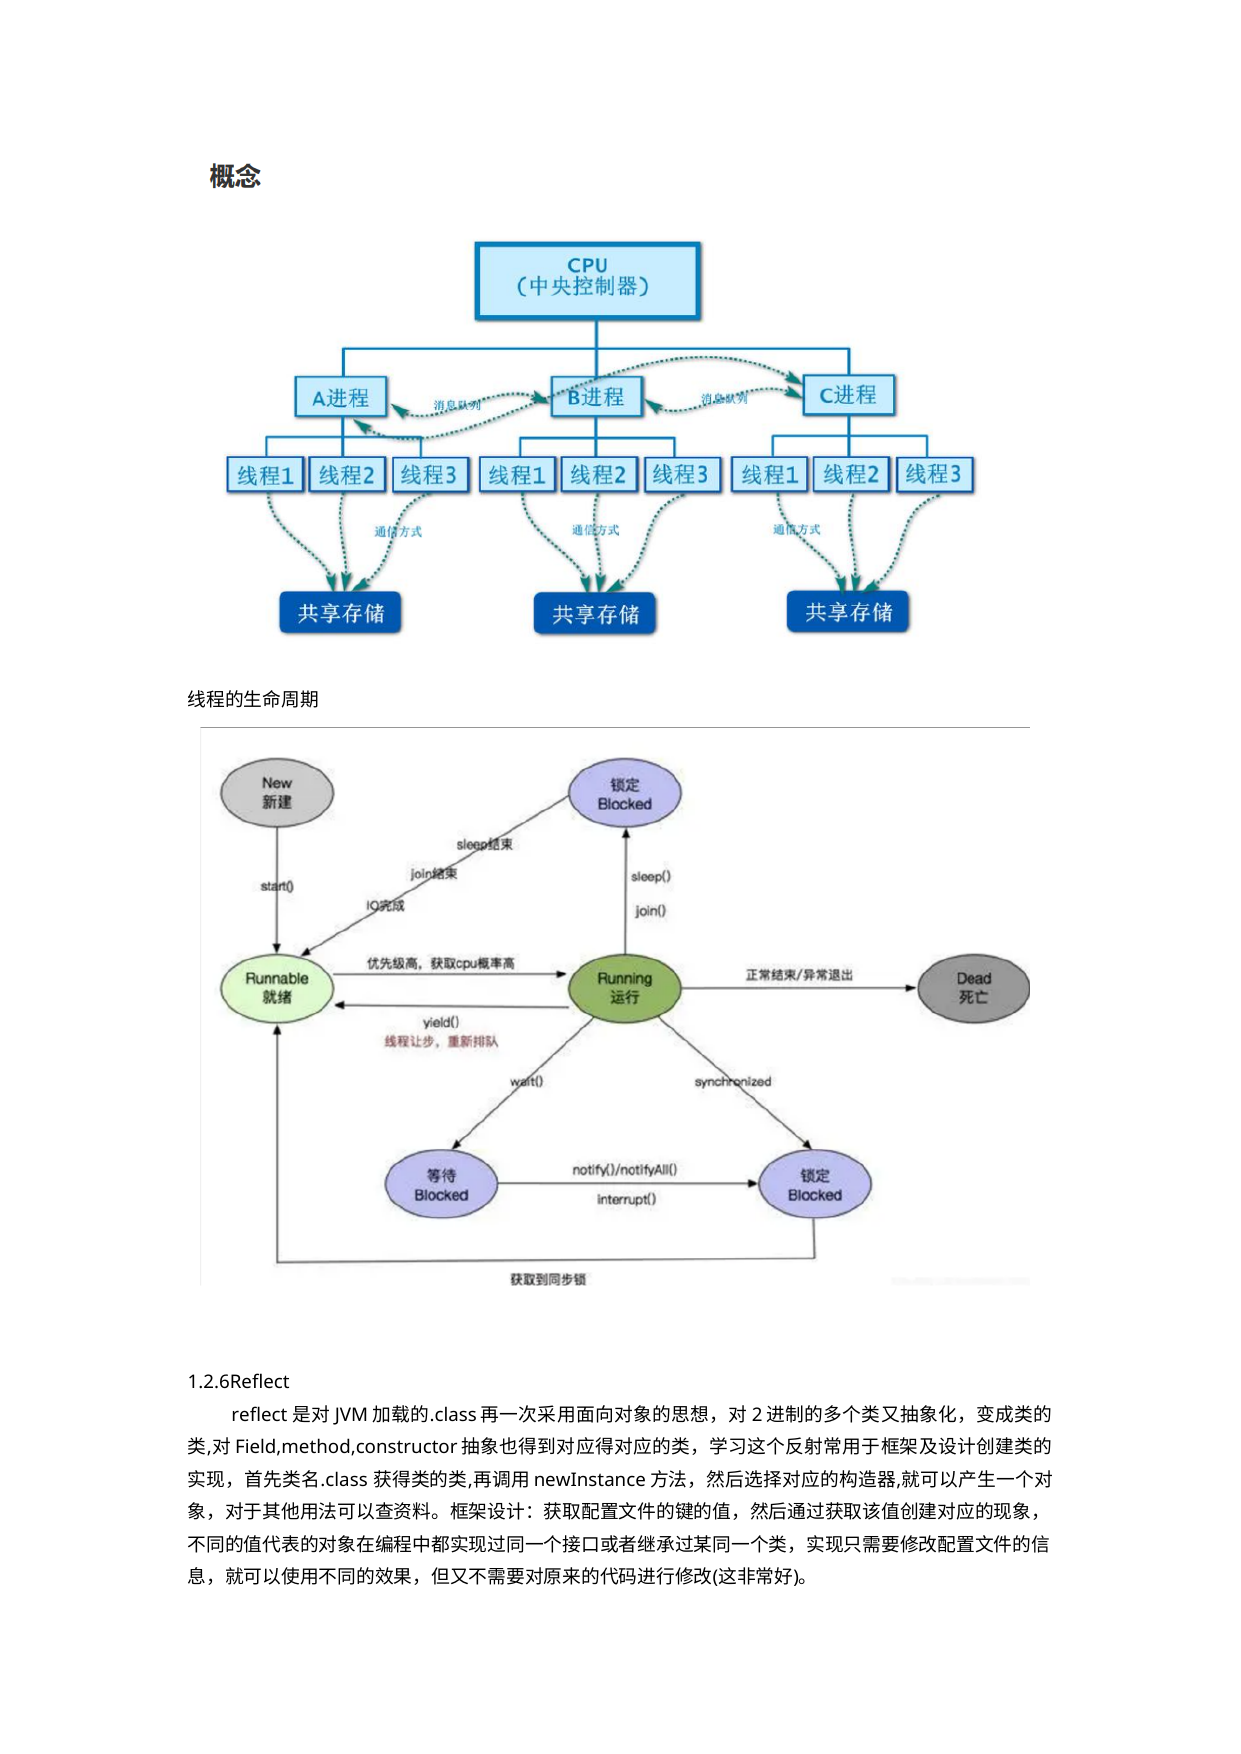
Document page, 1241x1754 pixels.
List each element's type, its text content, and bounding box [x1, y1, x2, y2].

text reflect 是对JVM加载的.class再一次采用面向对象的思想，对2进制的多个类又抽象化，变成类的类,对Field,method,constructor抽象也得到对应得对应的类，学习这个反射常用于框架及设计创建类的实现，首先类名.class 获得类的类,再调用newInstance方法，然后选择对应的构造器,就可以产生一个对象，对于其他用法可以查资料。框架设计：获取配置文件的键的值，然后通过获取该值创建对应的现象，不同的值代表的对象在编程中都实现过同一个接口或者继承过某同一个类，实现只需要修改配置文件的信息，就可以使用不同的效果，但又不需要对原来的代码进行修改(这非常好)。 [187, 1397, 1053, 1592]
picture [187, 714, 1053, 1313]
text 线程的生命周期 [187, 682, 1053, 714]
text 1.2.6Reflect [187, 1364, 1053, 1397]
picture [187, 162, 1053, 659]
